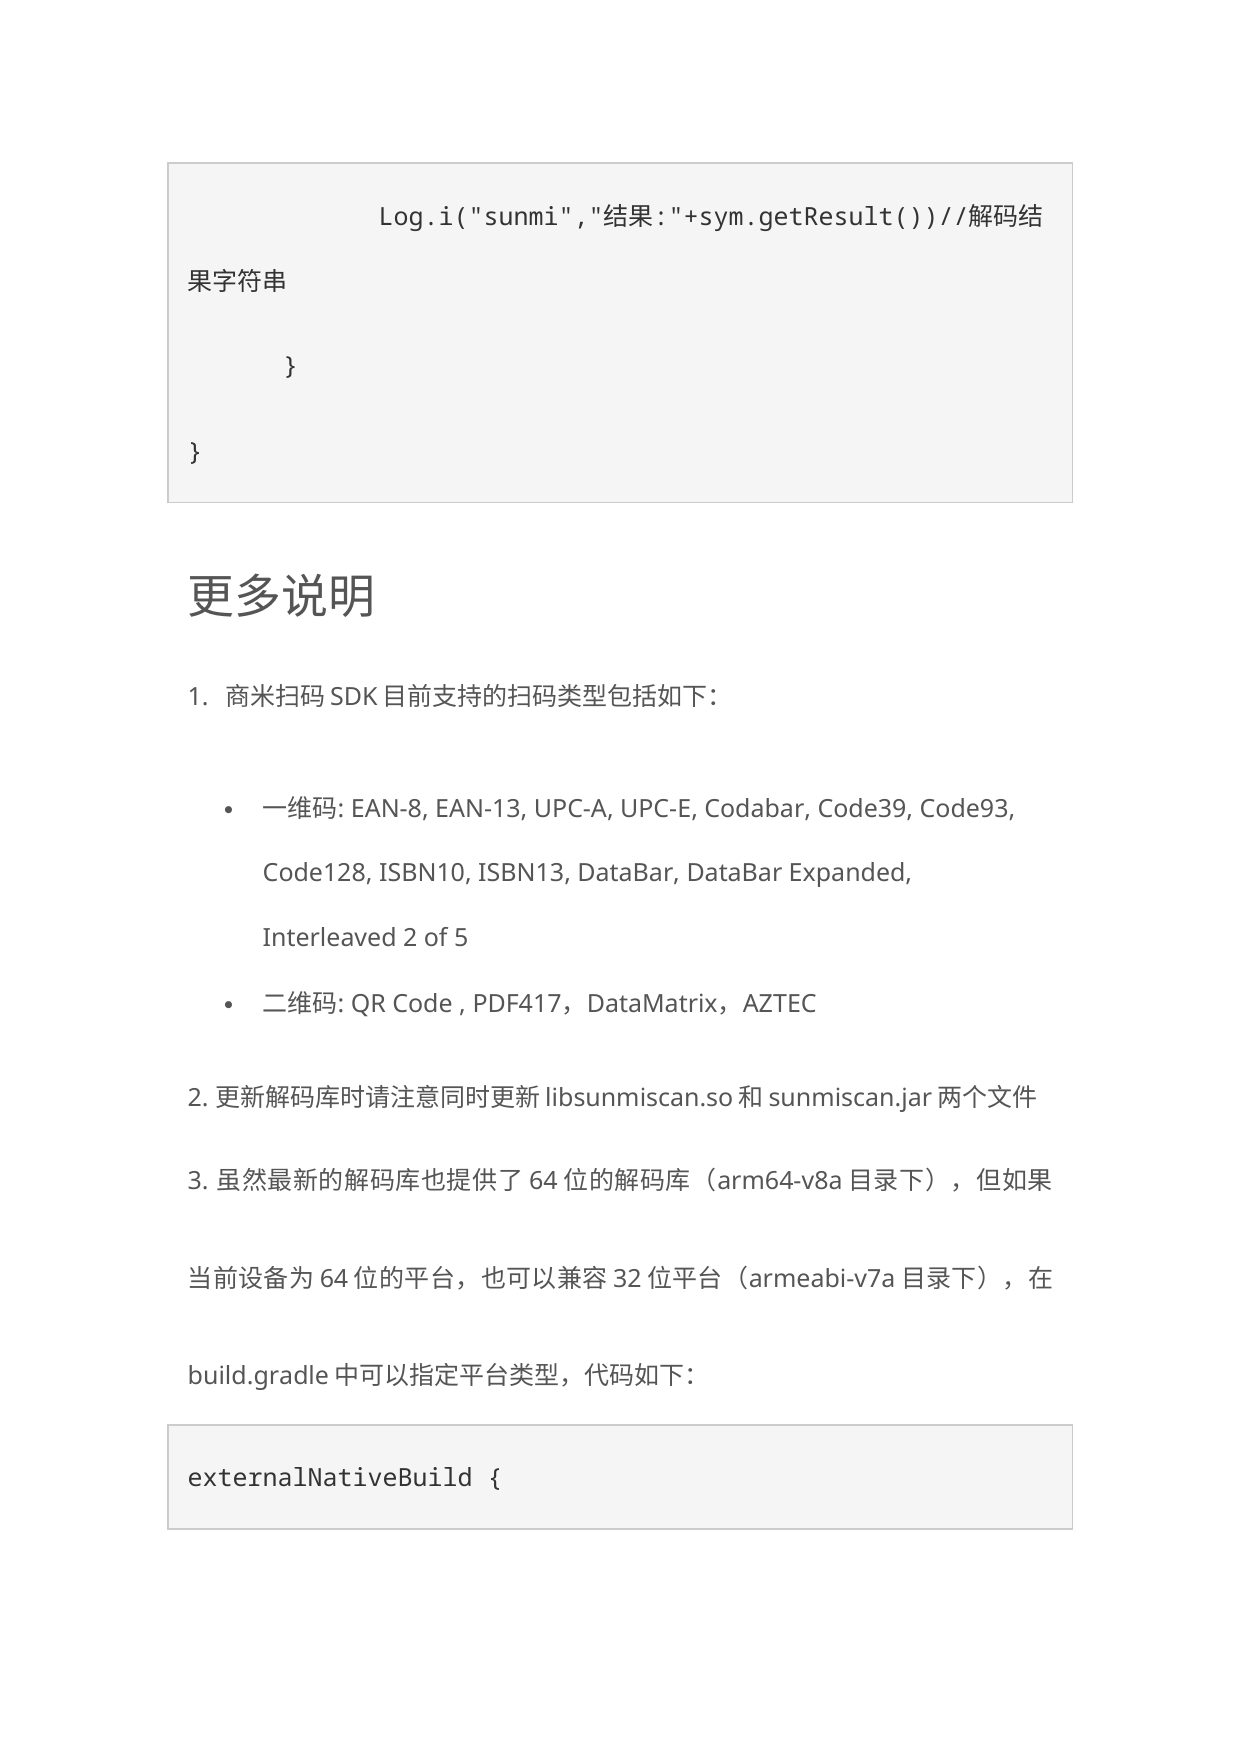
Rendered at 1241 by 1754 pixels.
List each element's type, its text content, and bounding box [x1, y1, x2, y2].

text } [169, 398, 1072, 502]
list 二维码: QR Code , PDF417，DataMatrix，AZTEC [225, 969, 1053, 1034]
text 2. 更新解码库时请注意同时更新libsunmiscan.so和sunmiscan.jar两个文件 [187, 1063, 1053, 1128]
list 一维码: EAN-8, EAN-13, UPC-A, UPC-E, Codabar, Code39, Code93, Code128, ISBN10, ISBN13, DataBar, DataBar Expanded, Interleaved 2 of 5 [225, 774, 1053, 969]
text } [169, 312, 1072, 398]
text Log.i("sunmi","结果:"+sym.getResult())//解码结果字符串 [169, 164, 1072, 312]
list 商米扫码SDK目前支持的扫码类型包括如下： [187, 662, 1053, 727]
text 3. 虽然最新的解码库也提供了64位的解码库（arm64-v8a目录下），但如果当前设备为64位的平台，也可以兼容32位平台（armeabi-v7a目录下），在build.gradle中可以指定平台类型，代码如下： [187, 1146, 1053, 1406]
text 更多说明 [187, 544, 1053, 641]
text externalNativeBuild { [169, 1426, 1072, 1528]
